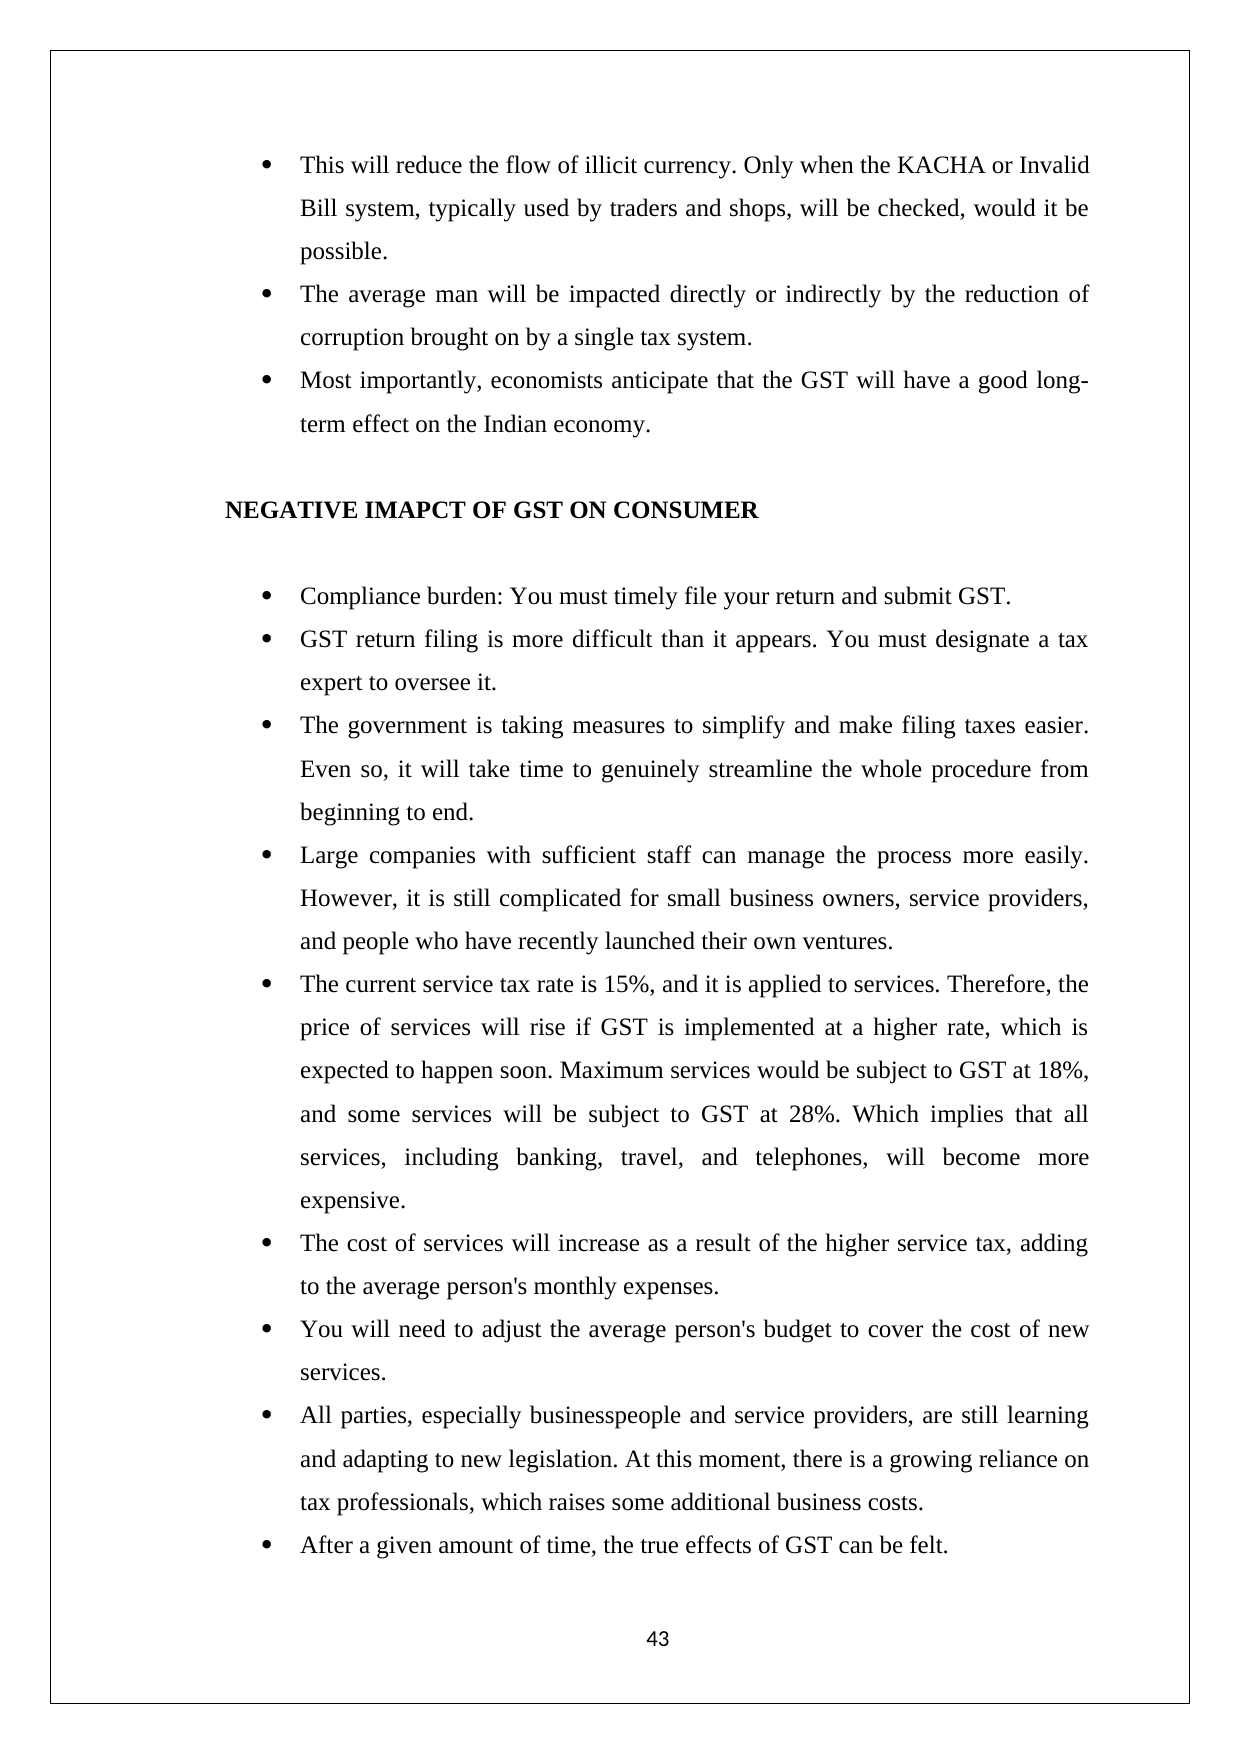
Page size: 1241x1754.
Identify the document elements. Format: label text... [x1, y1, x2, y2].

list Compliance burden: You must timely file your return and submit GST. [262, 581, 1090, 610]
text NEGATIVE IMAPCT OF GST ON CONSUMER [225, 495, 1090, 524]
list All parties, especially businesspeople and service providers, are still learning and adapting to new legislation. At this moment, there is a growing reliance on tax professionals, which raises some additional business costs. [262, 1401, 1090, 1516]
list GST return filing is more difficult than it appears. You must designate a tax expert to oversee it. [262, 624, 1090, 696]
list After a given amount of time, the true effects of GST can be felt. [262, 1530, 1090, 1559]
list The current service tax rate is 15%, and it is applied to services. Therefore, the price of services will rise if GST is implemented at a higher rate, which is expected to happen soon. Maximum services would be subject to GST at 18%, and some services will be subject to GST at 28%. Which implies that all services, including banking, travel, and telephones, will become more expensive. [262, 969, 1090, 1214]
list This will reduce the flow of illicit currency. Only when the KACHA or Invalid Bill system, typically used by traders and shops, will be checked, would it be possible. [262, 150, 1090, 265]
list The average man will be impacted directly or indirectly by the reduction of corruption brought on by a single tax system. [262, 279, 1090, 351]
list The government is taking measures to simplify and make filing taxes easier. Even so, it will take time to genuinely streamline the whole procedure from beginning to end. [262, 711, 1090, 826]
list The cost of services will increase as a result of the higher service tax, adding to the average person's monthly expenses. [262, 1228, 1090, 1300]
list Large companies with sufficient staff can manage the process more easily. However, it is still complicated for small business owners, service providers, and people who have recently launched their own ventures. [262, 840, 1090, 955]
list You will need to adjust the average person's budget to cover the cost of new services. [262, 1314, 1090, 1386]
list Most importantly, economists anticipate that the GST will have a good long-term effect on the Indian economy. [262, 366, 1090, 437]
